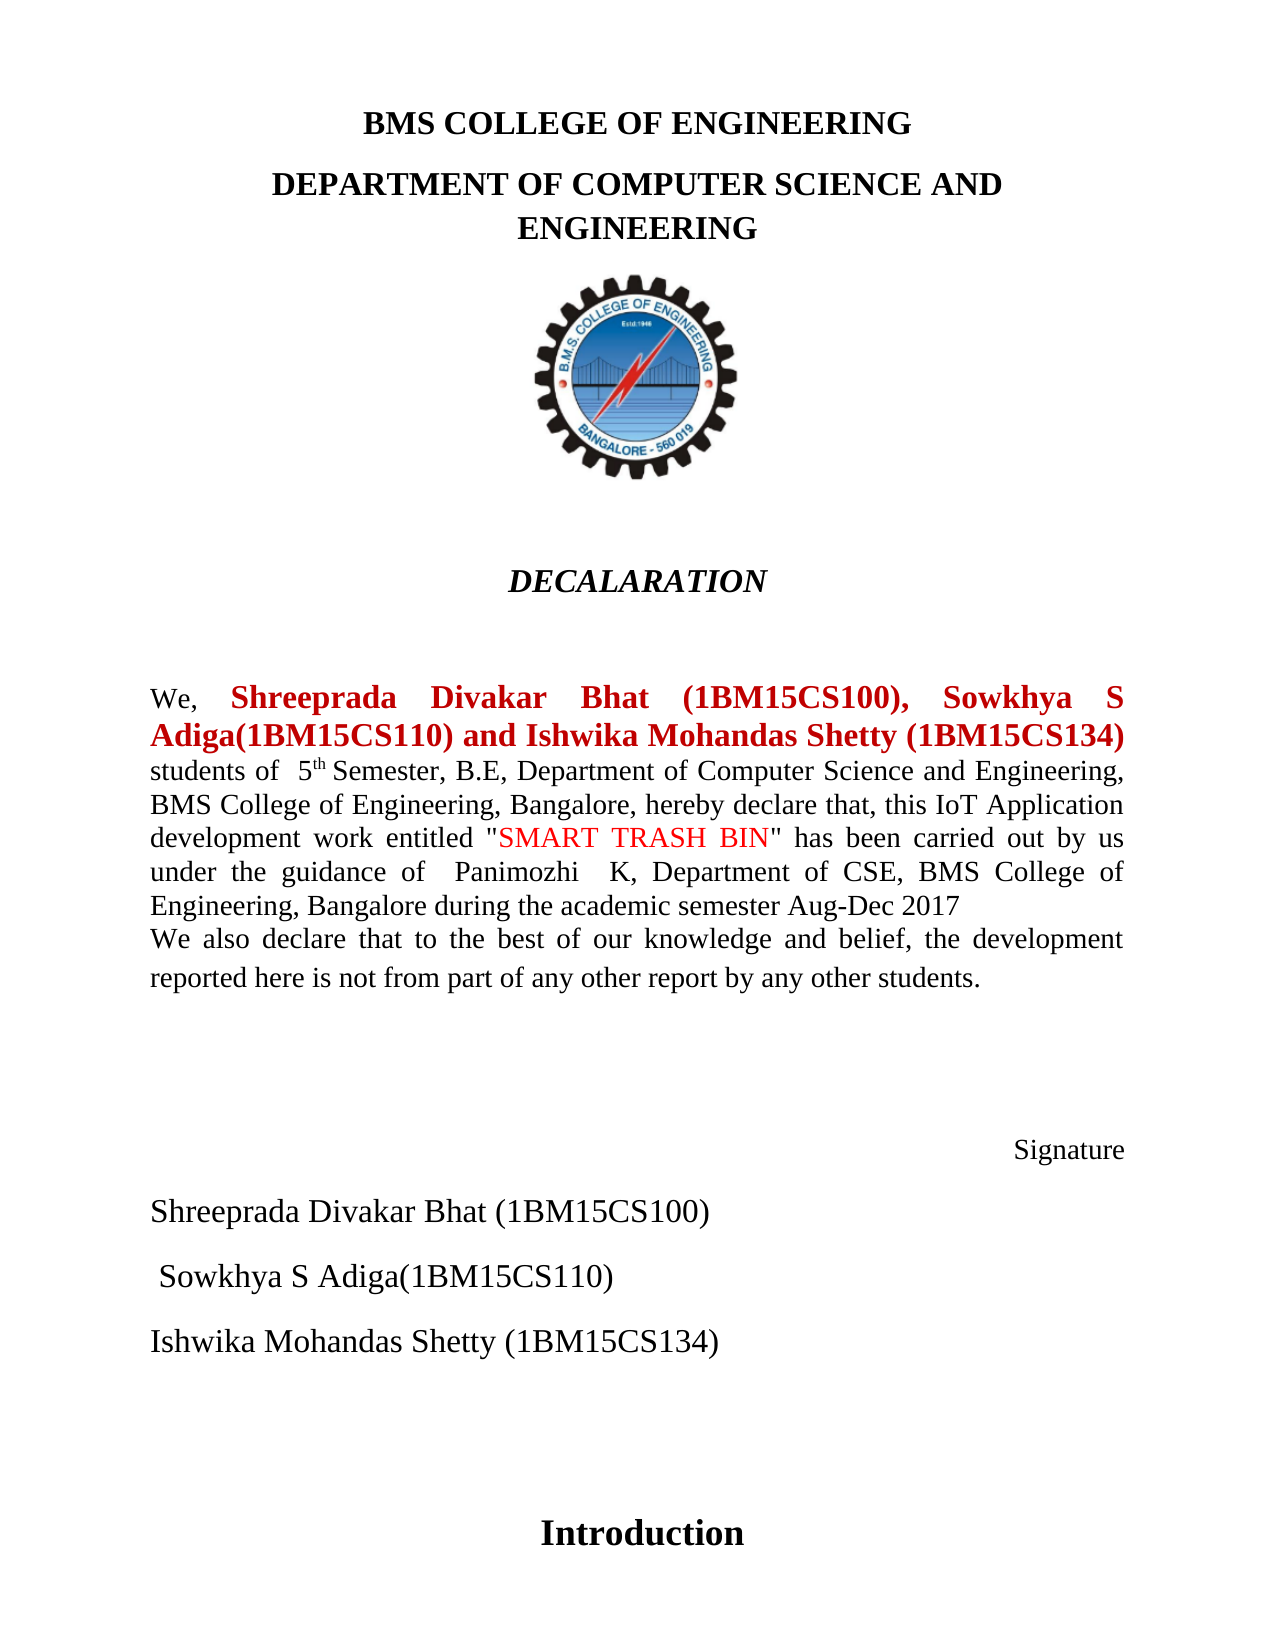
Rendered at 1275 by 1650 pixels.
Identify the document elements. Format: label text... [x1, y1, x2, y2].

text DECALARATION [150, 561, 1125, 599]
text We, Shreeprada Divakar Bhat (1BM15CS100), Sowkhya S Adiga(1BM15CS110) and Ishwika Mohandas Shetty (1BM15CS134) students of 5th Semester, B.E, Department of Computer Science and Engineering, BMS College of Engineering, Bangalore, hereby declare that, this IoT Application development work entitled "SMART TRASH BIN" has been carried out by us under the guidance of Panimozhi K, Department of CSE, BMS College of Engineering, Bangalore during the academic semester Aug-Dec 2017 [150, 677, 1125, 921]
picture [523, 268, 752, 487]
text Sowkhya S Adiga(1BM15CS110) [150, 1257, 1125, 1295]
text Ishwika Mohandas Shetty (1BM15CS134) [150, 1322, 1125, 1360]
text Signature [750, 1132, 1125, 1166]
text We also declare that to the best of our knowledge and belief, the development reported here is not from part of any other report by any other students. [150, 921, 1125, 993]
text Introduction [150, 1511, 1125, 1554]
text BMS College of EngineerinG [150, 103, 1125, 142]
text DEPARTMENT OF COMPUTER SCIENCE AND ENGINEERING [150, 164, 1125, 247]
text Shreeprada Divakar Bhat (1BM15CS100) [150, 1192, 1125, 1230]
